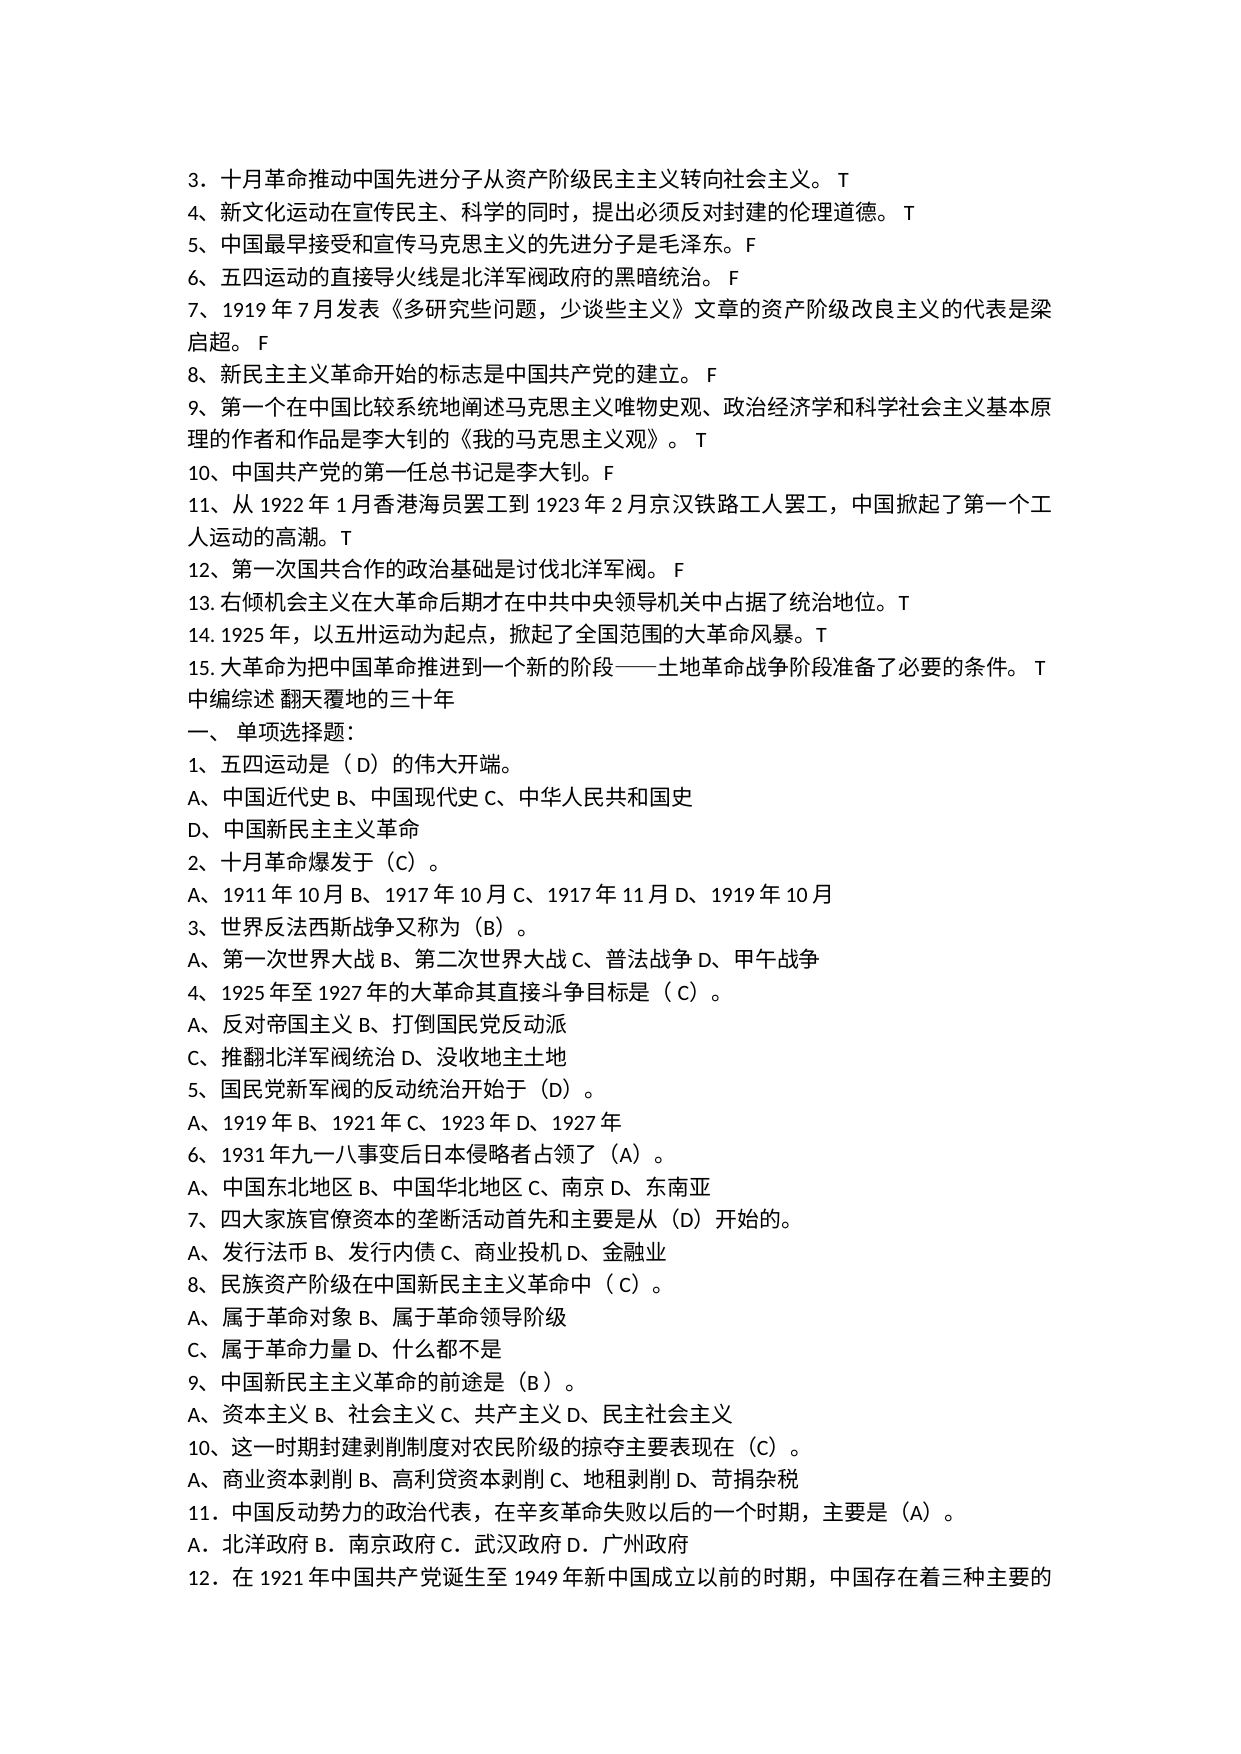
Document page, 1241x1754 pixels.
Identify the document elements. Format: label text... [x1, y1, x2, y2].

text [187, 1559, 1053, 1592]
text 7、四大家族官僚资本的垄断活动首先和主要是从（D）开始的。 [187, 1202, 1053, 1234]
text A、商业资本剥削 B、高利贷资本剥削 C、地租剥削 D、苛捐杂税 [187, 1462, 1053, 1494]
text A、发行法币 B、发行内债 C、商业投机 D、金融业 [187, 1234, 1053, 1267]
text 中编综述 翻天覆地的三十年 [187, 682, 1053, 714]
text 5、中国最早接受和宣传马克思主义的先进分子是毛泽东。F [187, 227, 1053, 259]
text 10、中国共产党的第一任总书记是李大钊。F [187, 454, 1053, 487]
text A、属于革命对象 B、属于革命领导阶级 [187, 1299, 1053, 1332]
text 15. 大革命为把中国革命推进到一个新的阶段——土地革命战争阶段准备了必要的条件。 T [187, 649, 1053, 682]
text A、1919年 B、1921年 C、1923年 D、1927年 [187, 1104, 1053, 1137]
text 5、国民党新军阀的反动统治开始于（D）。 [187, 1072, 1053, 1104]
text C、推翻北洋军阀统治 D、没收地主土地 [187, 1039, 1053, 1072]
text A、中国东北地区 B、中国华北地区 C、南京 D、东南亚 [187, 1169, 1053, 1202]
text 7、1919年7月发表《多研究些问题，少谈些主义》文章的资产阶级改良主义的代表是梁启超。 F [187, 292, 1053, 357]
text C、属于革命力量 D、什么都不是 [187, 1332, 1053, 1364]
text A、资本主义 B、社会主义 C、共产主义 D、民主社会主义 [187, 1397, 1053, 1429]
text 6、五四运动的直接导火线是北洋军阀政府的黑暗统治。 F [187, 259, 1053, 292]
text 9、中国新民主主义革命的前途是（B ）。 [187, 1364, 1053, 1397]
text 10、这一时期封建剥削制度对农民阶级的掠夺主要表现在（C）。 [187, 1429, 1053, 1462]
text 12、第一次国共合作的政治基础是讨伐北洋军阀。 F [187, 552, 1053, 584]
text A、中国近代史 B、中国现代史 C、中华人民共和国史 [187, 779, 1053, 812]
text 2、十月革命爆发于（C）。 [187, 844, 1053, 877]
text 6、1931年九一八事变后日本侵略者占领了（A）。 [187, 1137, 1053, 1169]
text A、反对帝国主义 B、打倒国民党反动派 [187, 1007, 1053, 1039]
text A．北洋政府 B．南京政府 C．武汉政府 D．广州政府 [187, 1527, 1053, 1559]
text 11、从1922年1月香港海员罢工到1923年2月京汉铁路工人罢工，中国掀起了第一个工人运动的高潮。T [187, 487, 1053, 552]
text 14. 1925年，以五卅运动为起点，掀起了全国范围的大革命风暴。T [187, 617, 1053, 649]
text 3．十月革命推动中国先进分子从资产阶级民主主义转向社会主义。 T [187, 162, 1053, 194]
text 4、新文化运动在宣传民主、科学的同时，提出必须反对封建的伦理道德。 T [187, 194, 1053, 227]
text A、1911年10月 B、1917年10 月 C、1917年11月 D、1919年10月 [187, 877, 1053, 909]
text 8、新民主主义革命开始的标志是中国共产党的建立。 F [187, 357, 1053, 389]
text A、第一次世界大战 B、第二次世界大战 C、普法战争 D、甲午战争 [187, 942, 1053, 974]
text D、中国新民主主义革命 [187, 812, 1053, 844]
text 4、1925年至1927年的大革命其直接斗争目标是（ C）。 [187, 974, 1053, 1007]
text 3、世界反法西斯战争又称为（B）。 [187, 909, 1053, 942]
text 11．中国反动势力的政治代表，在辛亥革命失败以后的一个时期，主要是（A）。 [187, 1494, 1053, 1527]
text 9、第一个在中国比较系统地阐述马克思主义唯物史观、政治经济学和科学社会主义基本原理的作者和作品是李大钊的《我的马克思主义观》。 T [187, 389, 1053, 454]
text 8、民族资产阶级在中国新民主主义革命中（ C）。 [187, 1267, 1053, 1299]
text 1、五四运动是（ D）的伟大开端。 [187, 747, 1053, 779]
text 13. 右倾机会主义在大革命后期才在中共中央领导机关中占据了统治地位。T [187, 584, 1053, 617]
text 一、 单项选择题： [187, 714, 1053, 747]
